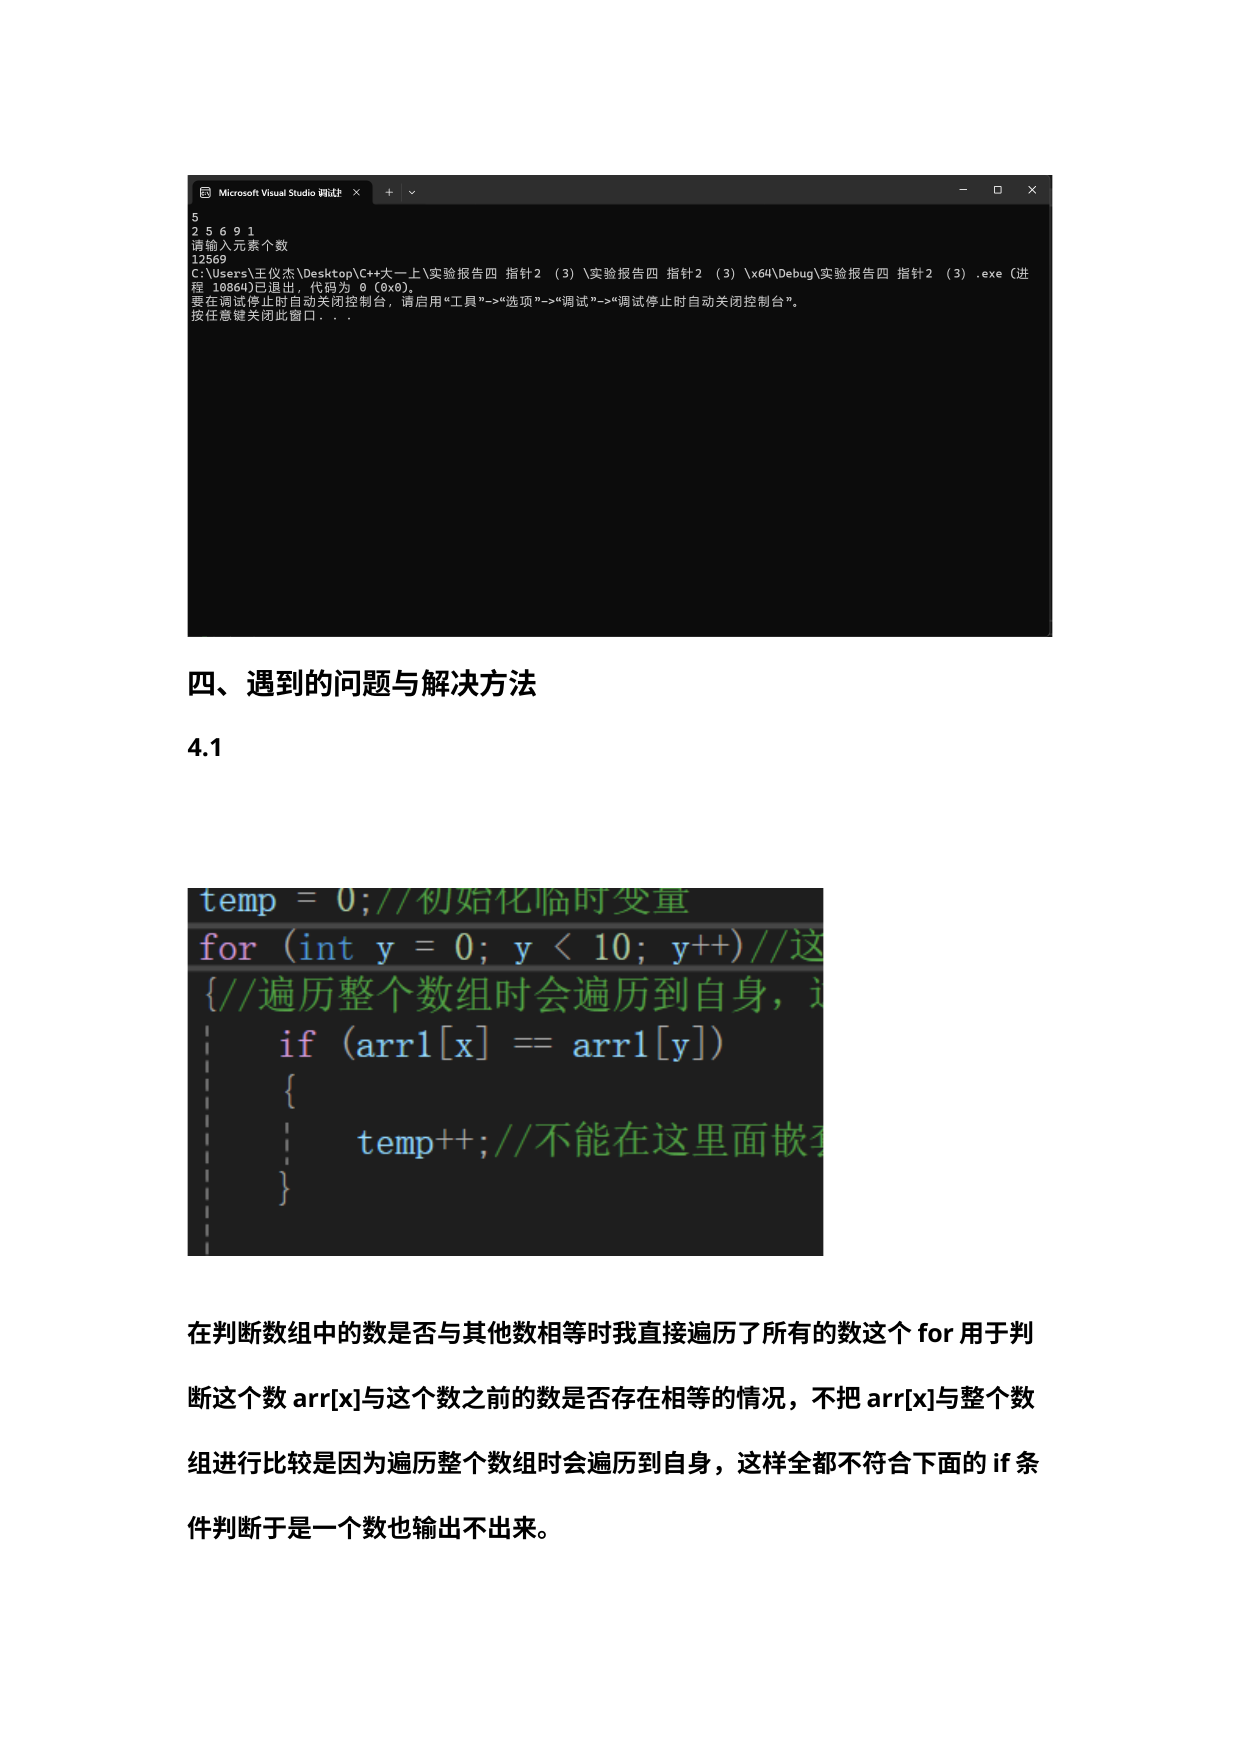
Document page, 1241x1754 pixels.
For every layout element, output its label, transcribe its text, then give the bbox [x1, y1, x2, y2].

picture [187, 888, 824, 1256]
picture [187, 175, 1053, 637]
text 4.1 [187, 714, 1053, 779]
text 在判断数组中的数是否与其他数相等时我直接遍历了所有的数这个for用于判断这个数arr[x]与这个数之前的数是否存在相等的情况，不把arr[x]与整个数组进行比较是因为遍历整个数组时会遍历到自身，这样全都不符合下面的if条件判断于是一个数也输出不出来。 [187, 1299, 1053, 1559]
list 四、遇到的问题与解决方法 [187, 649, 1053, 714]
